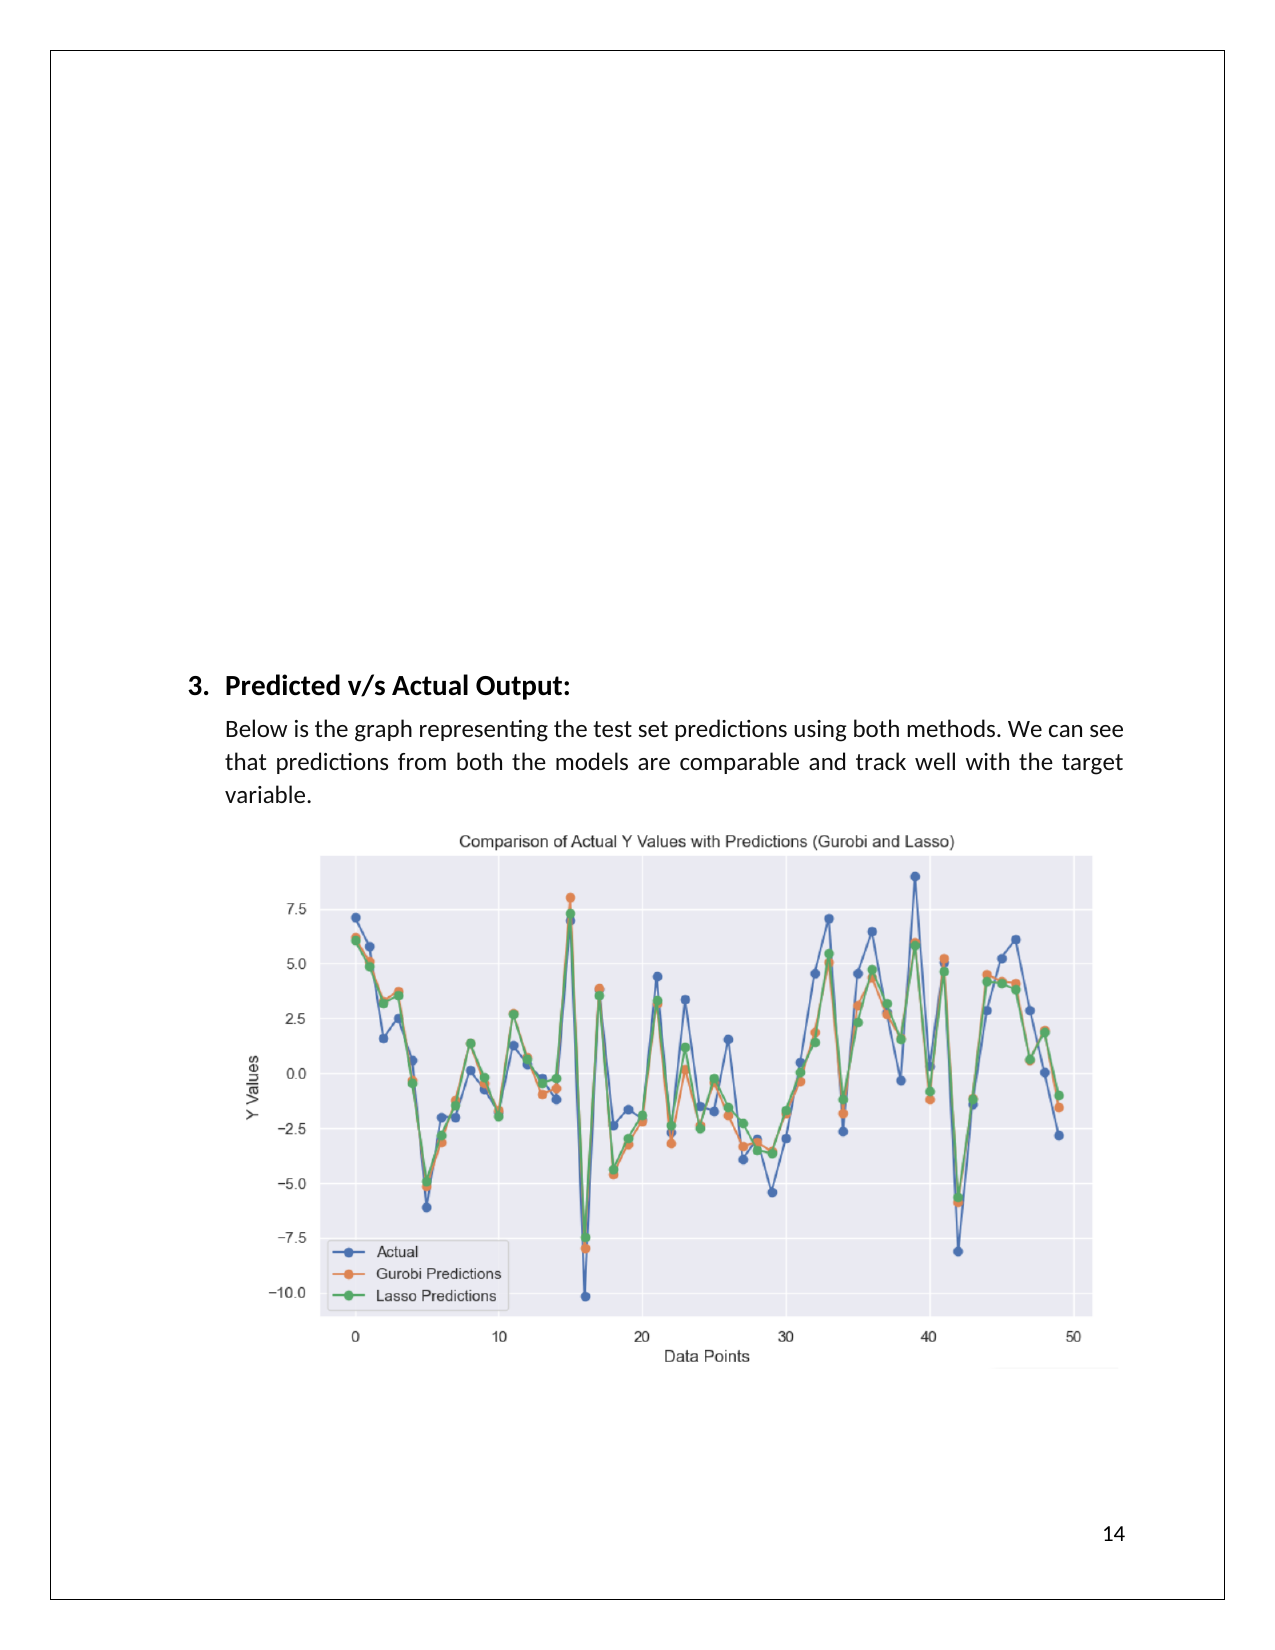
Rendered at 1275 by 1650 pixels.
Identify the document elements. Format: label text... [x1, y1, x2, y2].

picture [225, 828, 1119, 1369]
list Below is the graph representing the test set predictions using both methods. We can see that predictions from both the models are comparable and track well with the target variable. [225, 713, 1125, 810]
subtitle Predicted v/s Actual Output: [187, 667, 1125, 702]
